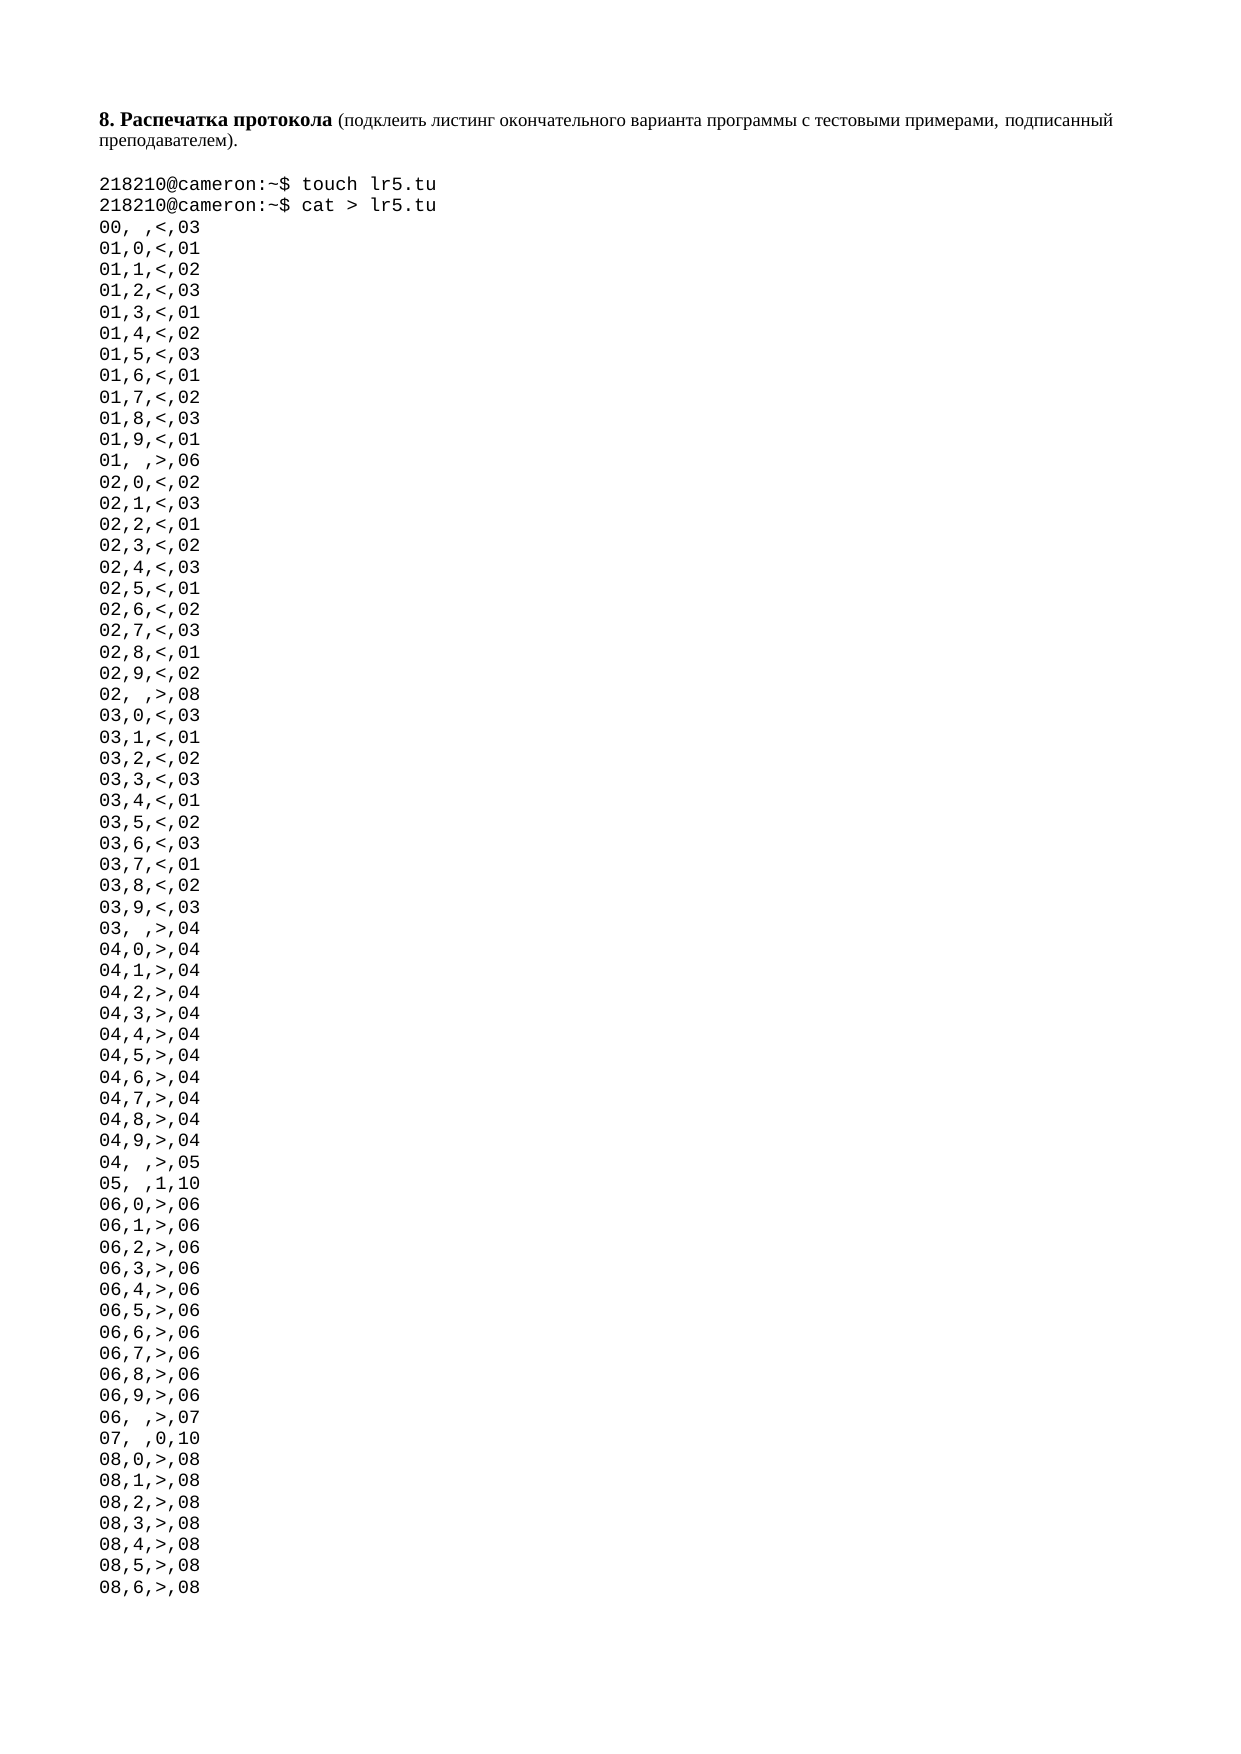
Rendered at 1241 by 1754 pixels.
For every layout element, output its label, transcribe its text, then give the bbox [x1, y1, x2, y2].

text 05, ,1,10 [99, 1174, 1127, 1195]
text 02, ,>,08 [99, 685, 1127, 706]
text 04,0,>,04 [99, 940, 1127, 961]
text 8. Распечатка протокола (подклеить листинг окончательного варианта программы с тестовыми примерами, подписанный преподавателем). [99, 109, 1127, 151]
text 03,8,<,02 [99, 876, 1127, 897]
text 01,2,<,03 [99, 281, 1127, 302]
text 06,7,>,06 [99, 1344, 1127, 1365]
text 00, ,<,03 [99, 217, 1127, 239]
text 218210@cameron:~$ touch lr5.tu [99, 175, 1127, 196]
text 04,1,>,04 [99, 961, 1127, 982]
text 03,6,<,03 [99, 834, 1127, 855]
text 03,0,<,03 [99, 706, 1127, 727]
text 07, ,0,10 [99, 1429, 1127, 1450]
text 03,4,<,01 [99, 791, 1127, 812]
text 02,7,<,03 [99, 621, 1127, 642]
text 02,6,<,02 [99, 600, 1127, 621]
text 08,6,>,08 [99, 1577, 1127, 1599]
text 04,6,>,04 [99, 1067, 1127, 1089]
text 03,9,<,03 [99, 897, 1127, 919]
text 06,8,>,06 [99, 1365, 1127, 1386]
text 08,1,>,08 [99, 1471, 1127, 1492]
text 02,2,<,01 [99, 515, 1127, 536]
text 04,4,>,04 [99, 1025, 1127, 1046]
text 06,5,>,06 [99, 1301, 1127, 1322]
text 01,0,<,01 [99, 239, 1127, 260]
text 08,2,>,08 [99, 1492, 1127, 1514]
text 03,7,<,01 [99, 855, 1127, 876]
text 01,6,<,01 [99, 366, 1127, 387]
text 06,6,>,06 [99, 1322, 1127, 1344]
text 01,4,<,02 [99, 324, 1127, 345]
text 02,9,<,02 [99, 664, 1127, 685]
text 03, ,>,04 [99, 919, 1127, 940]
text 01,1,<,02 [99, 260, 1127, 281]
text 02,8,<,01 [99, 642, 1127, 664]
text 04,8,>,04 [99, 1110, 1127, 1131]
text 04,3,>,04 [99, 1004, 1127, 1025]
text 01,7,<,02 [99, 387, 1127, 409]
text 06,2,>,06 [99, 1237, 1127, 1259]
text 03,5,<,02 [99, 812, 1127, 834]
text 04,5,>,04 [99, 1046, 1127, 1067]
text 06, ,>,07 [99, 1407, 1127, 1429]
text 08,3,>,08 [99, 1514, 1127, 1535]
text 06,0,>,06 [99, 1195, 1127, 1216]
text 01, ,>,06 [99, 451, 1127, 472]
text 01,3,<,01 [99, 302, 1127, 324]
text 06,3,>,06 [99, 1259, 1127, 1280]
text 02,3,<,02 [99, 536, 1127, 557]
text 02,4,<,03 [99, 557, 1127, 579]
text 06,4,>,06 [99, 1280, 1127, 1301]
text 06,9,>,06 [99, 1386, 1127, 1407]
text 01,9,<,01 [99, 430, 1127, 451]
text 04,7,>,04 [99, 1089, 1127, 1110]
text 03,2,<,02 [99, 749, 1127, 770]
text 08,5,>,08 [99, 1556, 1127, 1577]
text 08,4,>,08 [99, 1535, 1127, 1556]
text 01,8,<,03 [99, 409, 1127, 430]
text 03,3,<,03 [99, 770, 1127, 791]
text 08,0,>,08 [99, 1450, 1127, 1471]
text 04,9,>,04 [99, 1131, 1127, 1152]
text 218210@cameron:~$ cat > lr5.tu [99, 196, 1127, 217]
text 04,2,>,04 [99, 982, 1127, 1004]
text 02,1,<,03 [99, 494, 1127, 515]
text 02,0,<,02 [99, 472, 1127, 494]
text 02,5,<,01 [99, 579, 1127, 600]
text 06,1,>,06 [99, 1216, 1127, 1237]
text 03,1,<,01 [99, 727, 1127, 749]
text 04, ,>,05 [99, 1152, 1127, 1174]
text 01,5,<,03 [99, 345, 1127, 366]
